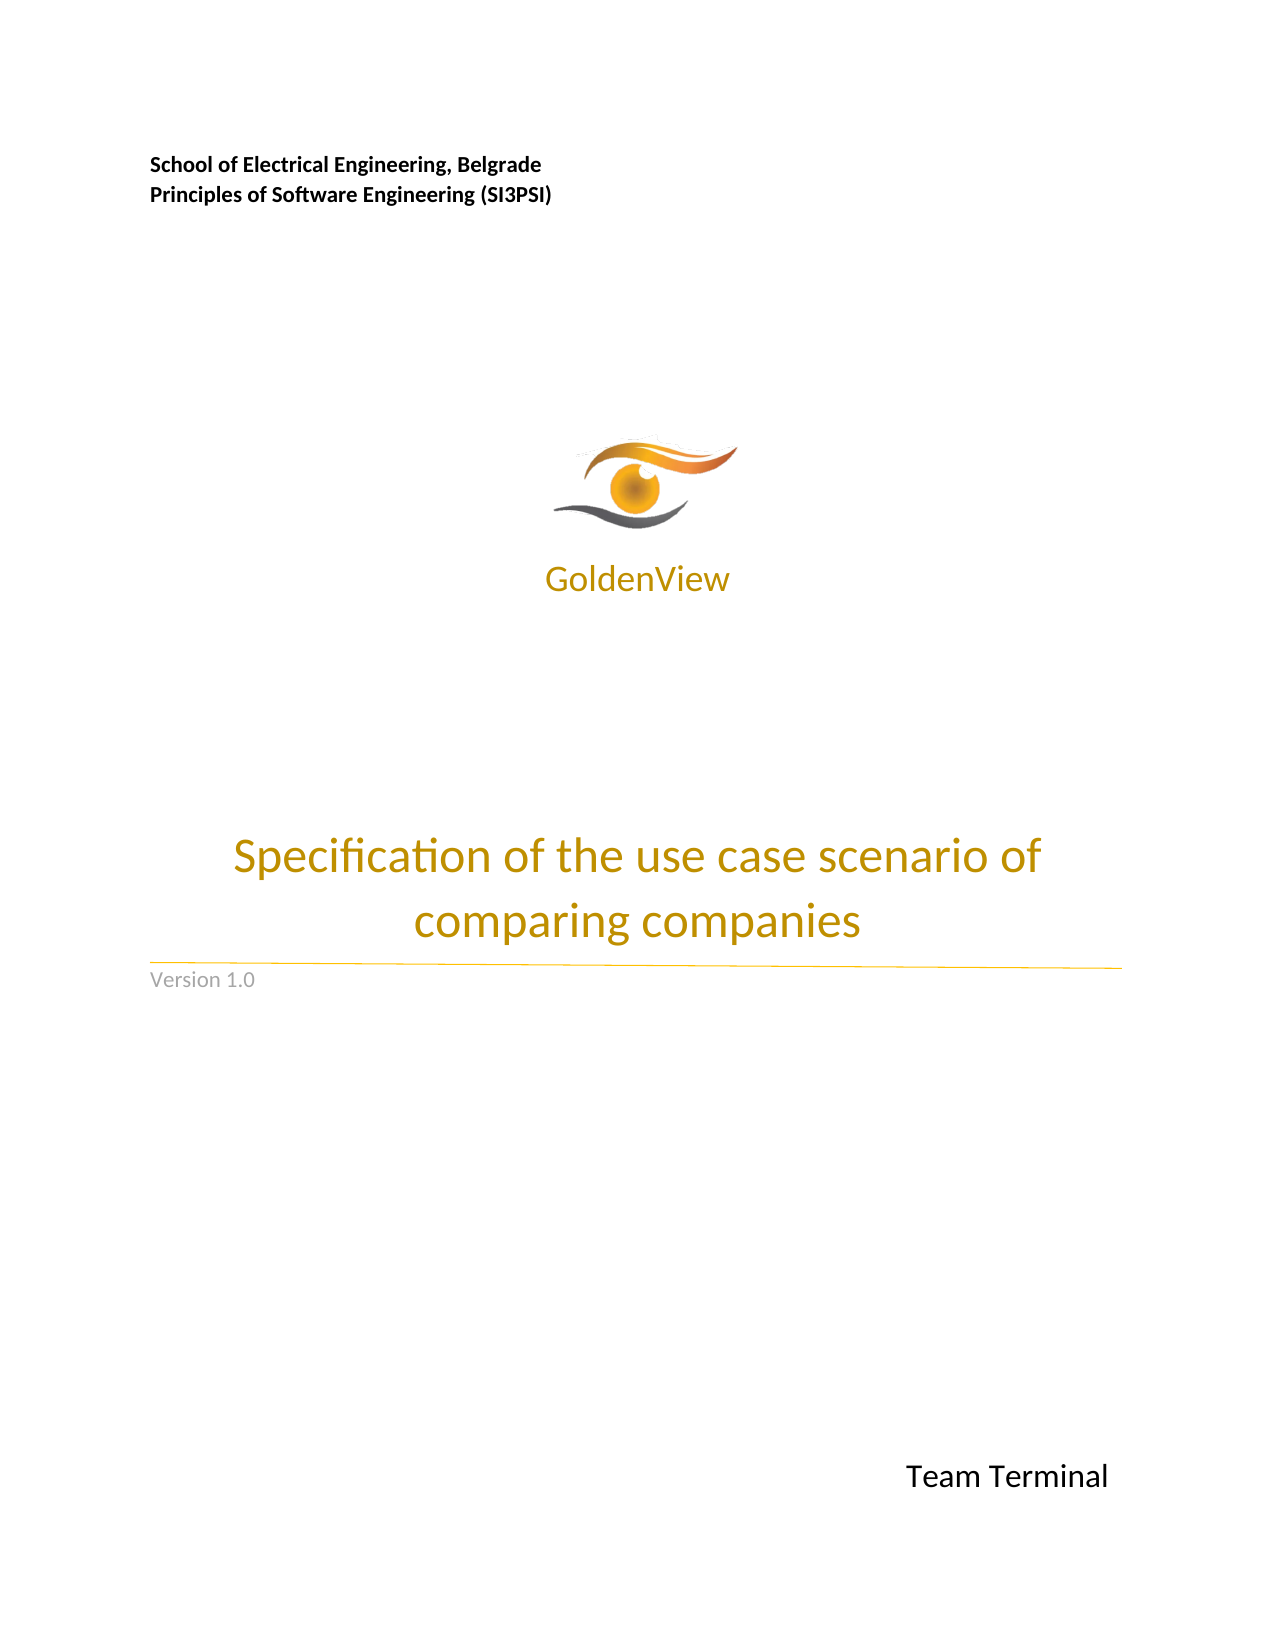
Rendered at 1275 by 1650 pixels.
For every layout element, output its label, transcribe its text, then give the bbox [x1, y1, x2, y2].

picture [549, 426, 740, 533]
text School of Electrical Engineering, Belgrade [150, 150, 1125, 178]
text Principles of Software Engineering (SI3PSI) [150, 180, 1125, 208]
text Version 1.0 [150, 966, 1125, 994]
